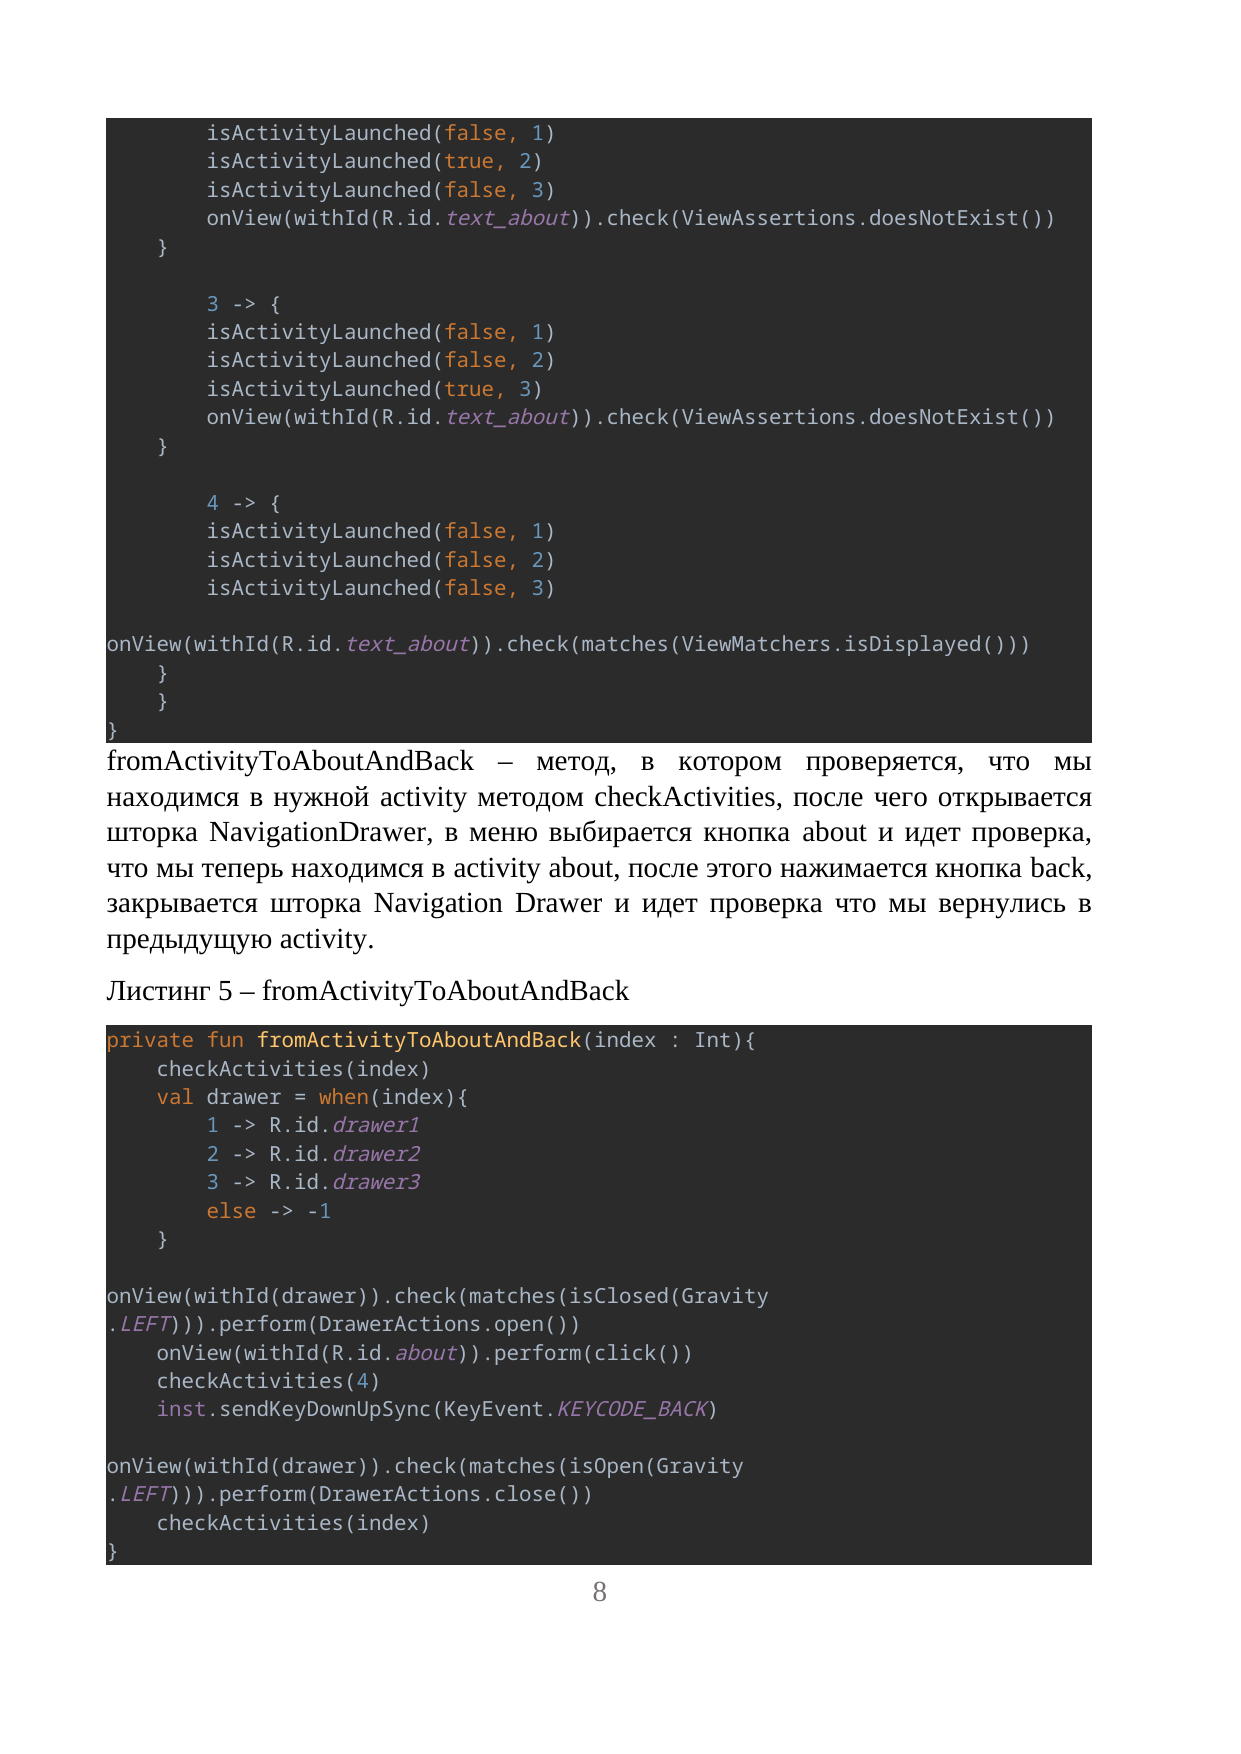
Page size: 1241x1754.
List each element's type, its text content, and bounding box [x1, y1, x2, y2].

text private fun fromActivityToAboutAndBack(index : Int){ checkActivities(index) val drawer = when(index){ 1 -> R.id.drawer1 2 -> R.id.drawer2 3 -> R.id.drawer3 else -> -1 } onView(withId(drawer)).check(matches(isClosed(Gravity.LEFT))).perform(DrawerActions.open()) onView(withId(R.id.about)).perform(click()) checkActivities(4) inst.sendKeyDownUpSync(KeyEvent.KEYCODE_BACK) onView(withId(drawer)).check(matches(isOpen(Gravity.LEFT))).perform(DrawerActions.close()) checkActivities(index) } [106, 1025, 1092, 1565]
text fromActivityToAboutAndBack – метод, в котором проверяется, что мы находимся в нужной activity методом checkActivities, после чего открывается шторка NavigationDrawer, в меню выбирается кнопка about и идет проверка, что мы теперь находимся в activity about, после этого нажимается кнопка back, закрывается шторка Navigation Drawer и идет проверка что мы вернулись в предыдущую activity. [106, 743, 1092, 954]
text Листинг 5 – fromActivityToAboutAndBack [106, 973, 1092, 1007]
